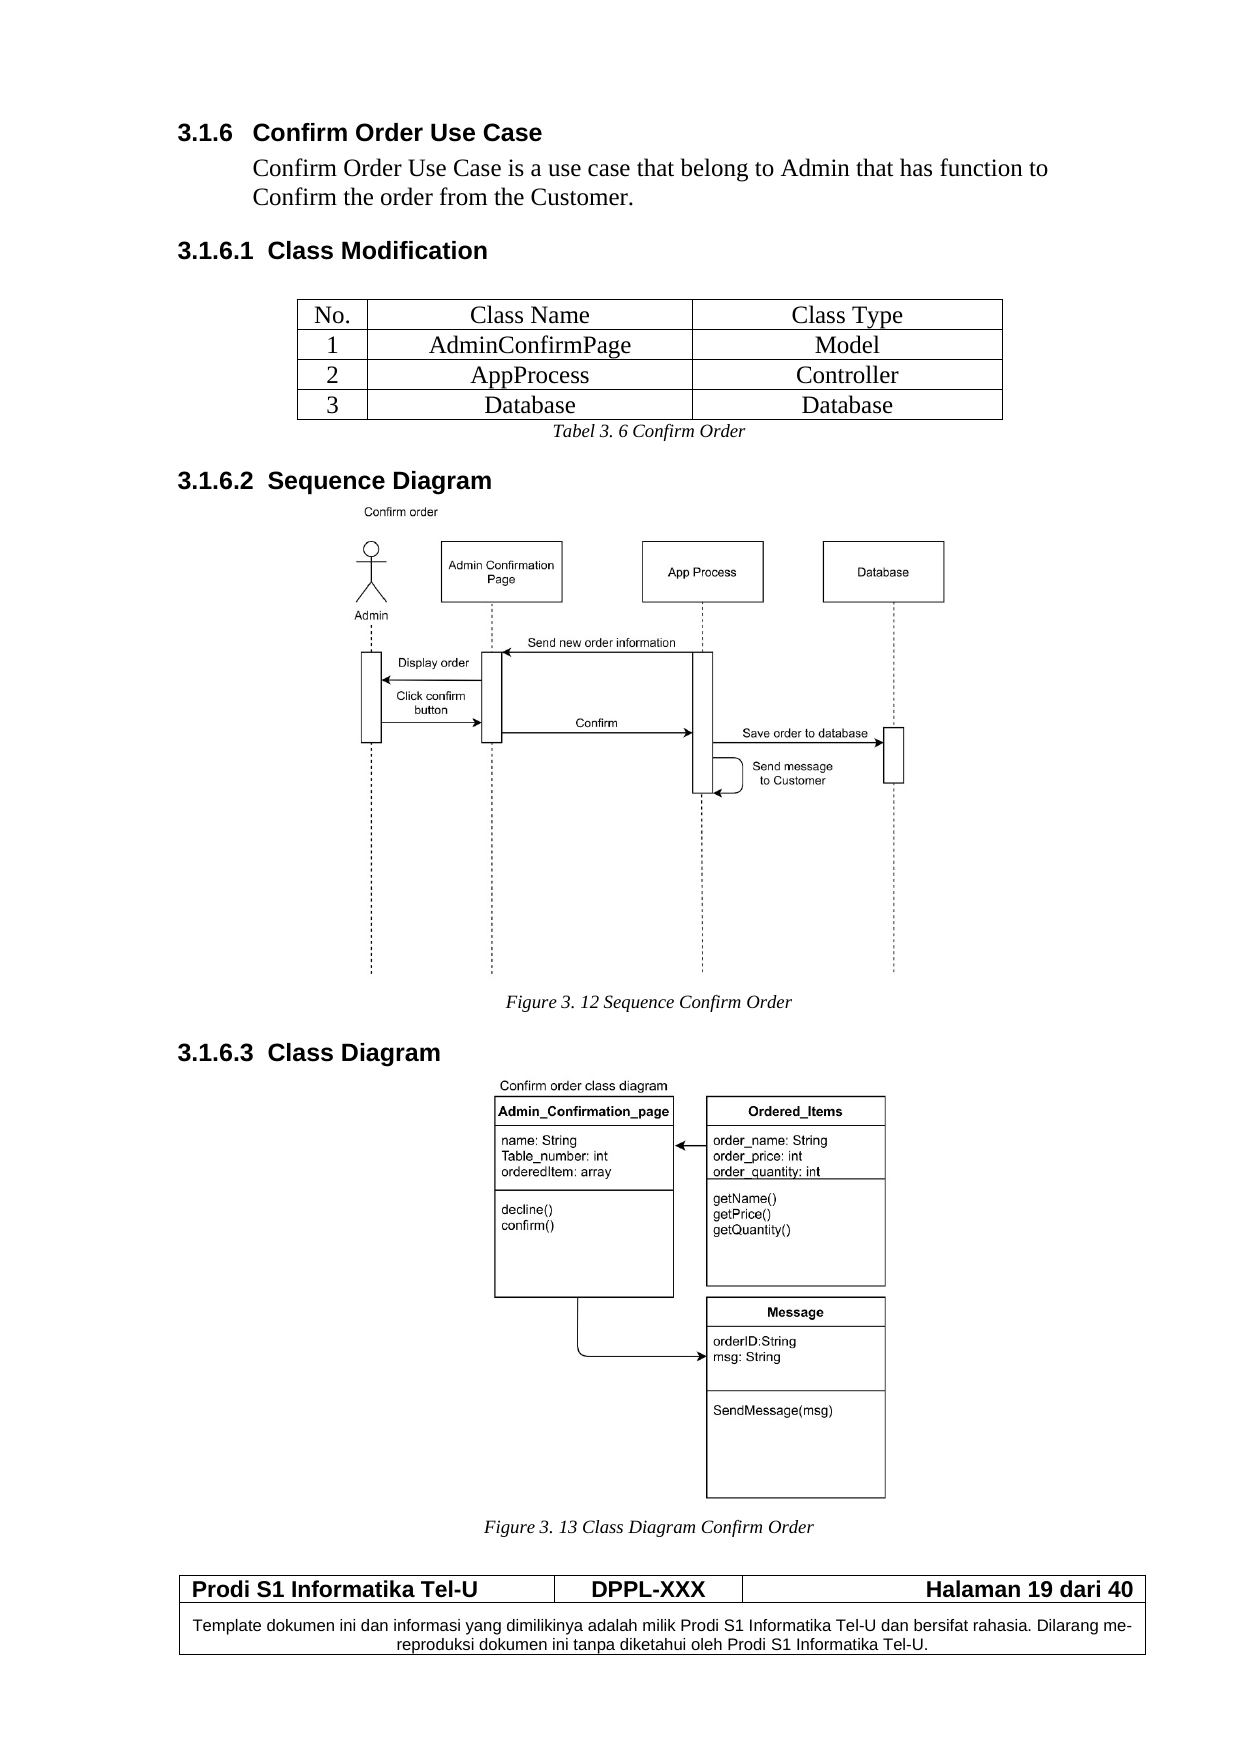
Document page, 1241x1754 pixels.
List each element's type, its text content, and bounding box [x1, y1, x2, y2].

table_cell Model [693, 330, 1002, 359]
table_cell AppProcess [368, 360, 692, 389]
list Confirm Order Use Case is a use case that belong to Admin that has function to Confirm the order from the Customer. [252, 153, 1122, 211]
subtitle 3.1.6.2 Sequence Diagram [177, 466, 1122, 495]
table_header Class Name [368, 300, 692, 329]
table_cell AdminConfirmPage [368, 330, 692, 359]
table_cell 3 [298, 390, 367, 418]
subtitle 3.1.6.3 Class Diagram [177, 1038, 1122, 1067]
table_header Class Type [693, 300, 1002, 329]
table_cell Database [368, 390, 692, 418]
text Figure 3. 12 Sequence Confirm Order [177, 991, 1122, 1013]
table_header No. [298, 300, 367, 329]
table_cell 1 [298, 330, 367, 359]
text Figure 3. 13 Class Diagram Confirm Order [177, 1516, 1122, 1538]
table_cell Database [693, 390, 1002, 418]
picture [481, 1072, 908, 1517]
table_cell 2 [298, 360, 367, 389]
table_cell Controller [693, 360, 1002, 389]
subtitle 3.1.6 Confirm Order Use Case [177, 118, 1122, 147]
text Tabel 3. 6 Confirm Order [177, 419, 1122, 441]
subtitle 3.1.6.1 Class Modification [177, 236, 1122, 264]
picture [342, 501, 958, 992]
